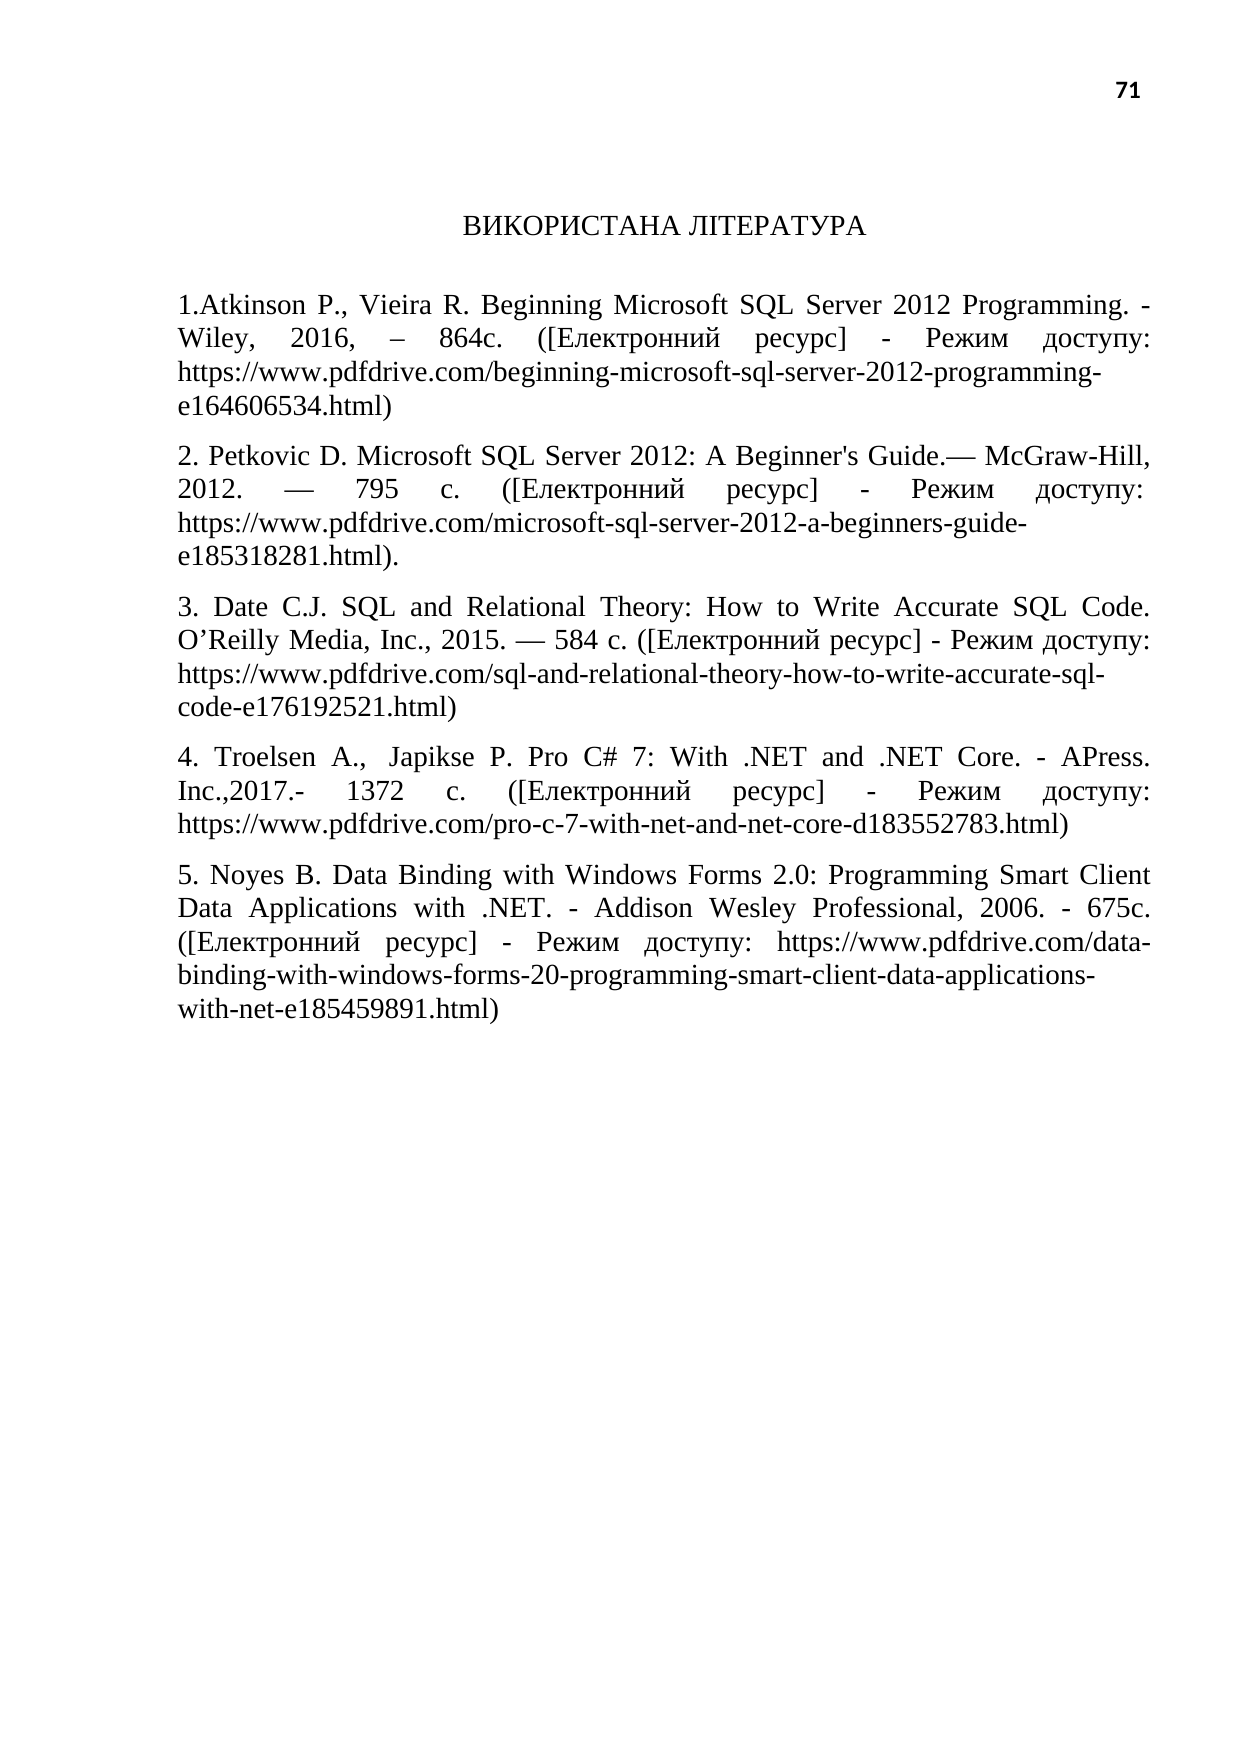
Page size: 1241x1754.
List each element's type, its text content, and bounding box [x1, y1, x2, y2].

text 3. Date C.J. SQL and Relational Theory: How to Write Accurate SQL Code. O’Reilly Media, Inc., 2015. — 584 с. ([Електронний ресурс] - Режим доступу: https://www.pdfdrive.com/sql-and-relational-theory-how-to-write-accurate-sql-code-e176192521.html) [177, 589, 1152, 723]
text 1.Atkinson P., Vieira R. Beginning Microsoft SQL Server 2012 Programming. - Wiley, 2016, – 864с. ([Електронний ресурс] - Режим доступу: https://www.pdfdrive.com/beginning-microsoft-sql-server-2012-programming-e164606534.html) [177, 287, 1152, 421]
text 2. Petkovic D. Microsoft SQL Server 2012: A Beginner's Guide.— McGraw-Hill, 2012. — 795 с. ([Електронний ресурс] - Режим доступу: https://www.pdfdrive.com/microsoft-sql-server-2012-a-beginners-guide-e185318281.html). [177, 438, 1152, 572]
subtitle ВИКОРИСТАНА ЛІТЕРАТУРА [177, 208, 1152, 242]
text 5. Noyes B. Data Binding with Windows Forms 2.0: Programming Smart Client Data Applications with .NET. - Addison Wesley Professional, 2006. - 675с. ([Електронний ресурс] - Режим доступу: https://www.pdfdrive.com/data-binding-with-windows-forms-20-programming-smart-client-data-applications-with-net-e185459891.html) [177, 857, 1152, 1024]
text 4. Troelsen A., Japikse P. Pro C# 7: With .NET and .NET Core. - APress. Inc.,2017.- 1372 c. ([Електронний ресурс] - Режим доступу: https://www.pdfdrive.com/pro-c-7-with-net-and-net-core-d183552783.html) [177, 739, 1152, 840]
